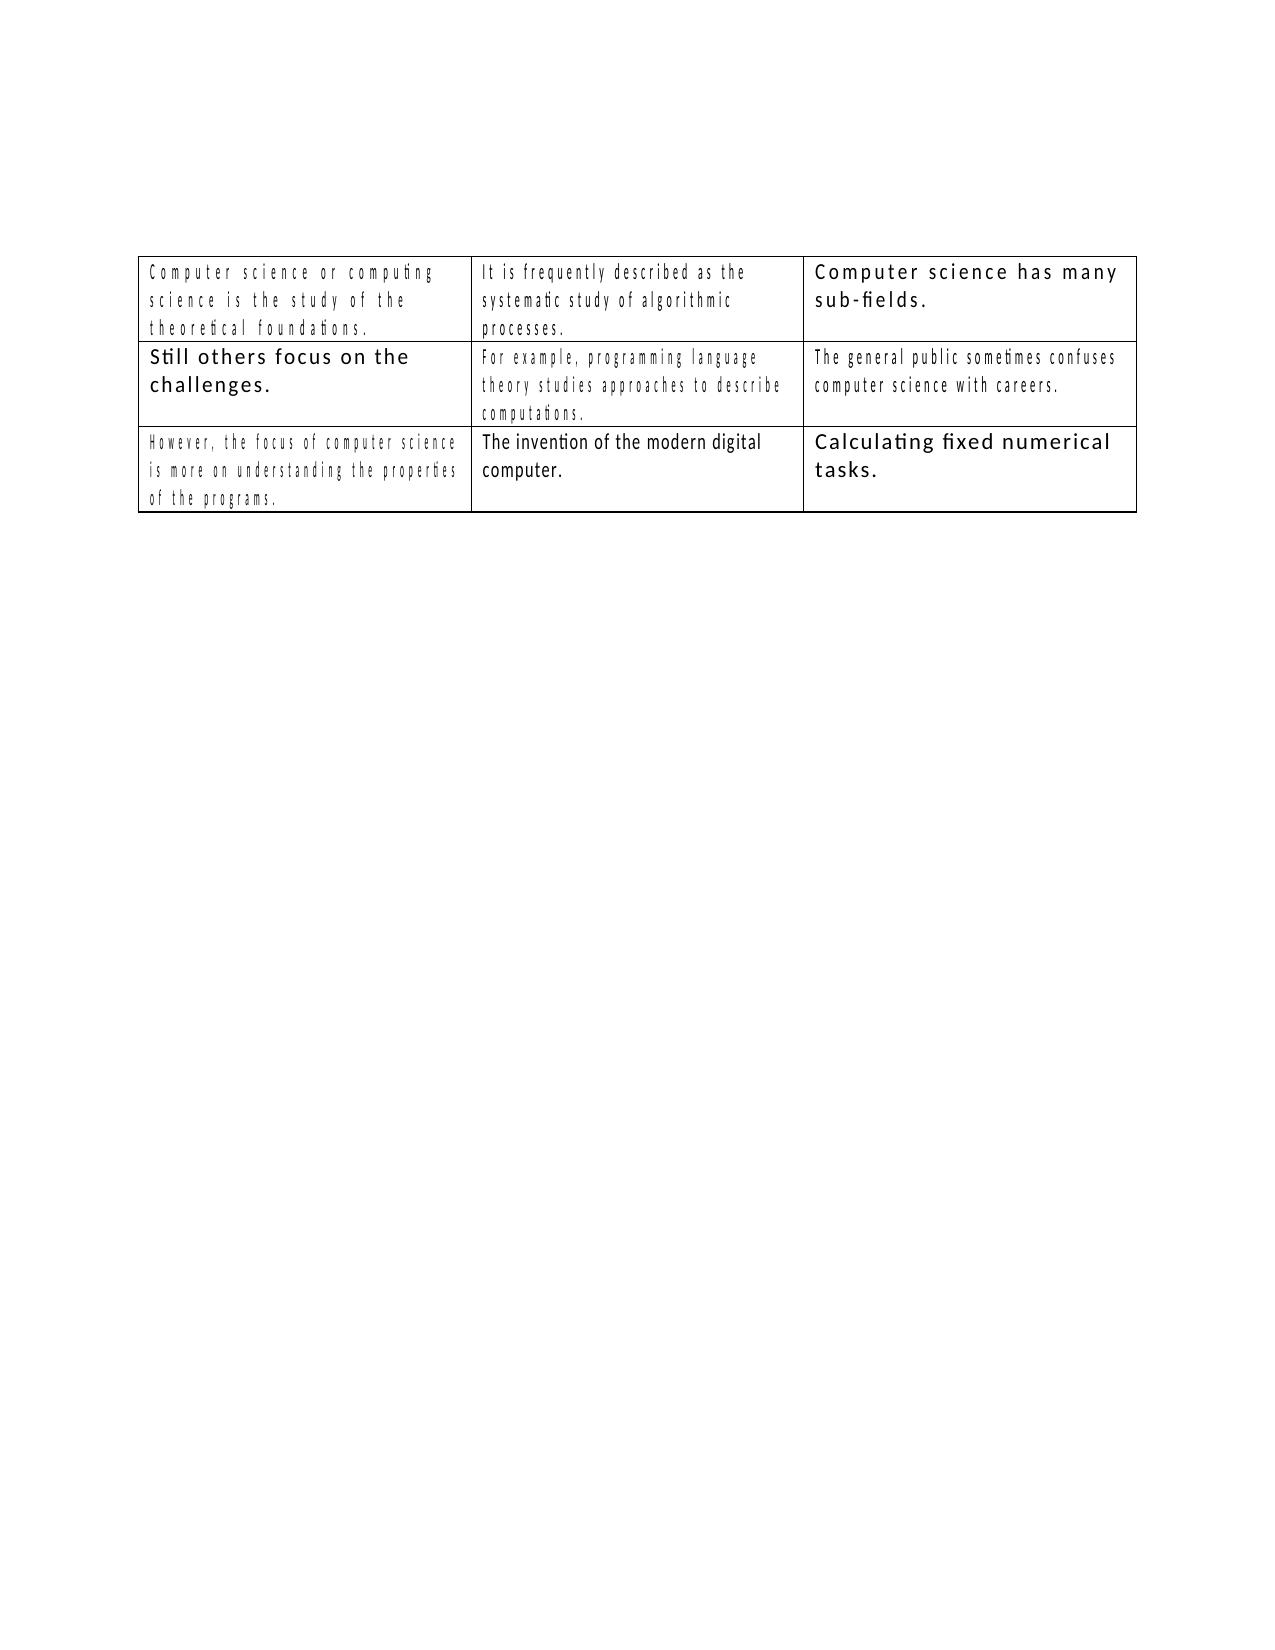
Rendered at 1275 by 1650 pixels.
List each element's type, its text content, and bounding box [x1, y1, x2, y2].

table_cell Calculating fixed numerical tasks. [804, 427, 1136, 511]
table_cell Still others focus on the challenges. [139, 342, 471, 426]
table_header It is frequently described as the systematic study of algorithmic processes. [472, 257, 803, 341]
table_cell The general public sometimes confuses computer science with careers. [804, 342, 1136, 426]
table_cell The invention of the modern digital computer. [472, 427, 803, 511]
table_cell For example, programming language theory studies approaches to describe computations. [472, 342, 803, 426]
table_cell However, the focus of computer science is more on understanding the properties of the programs. [139, 427, 471, 511]
table_header Computer science or computing science is the study of the theoretical foundations. [139, 257, 471, 341]
table_header Computer science has many sub-fields. [804, 257, 1136, 341]
